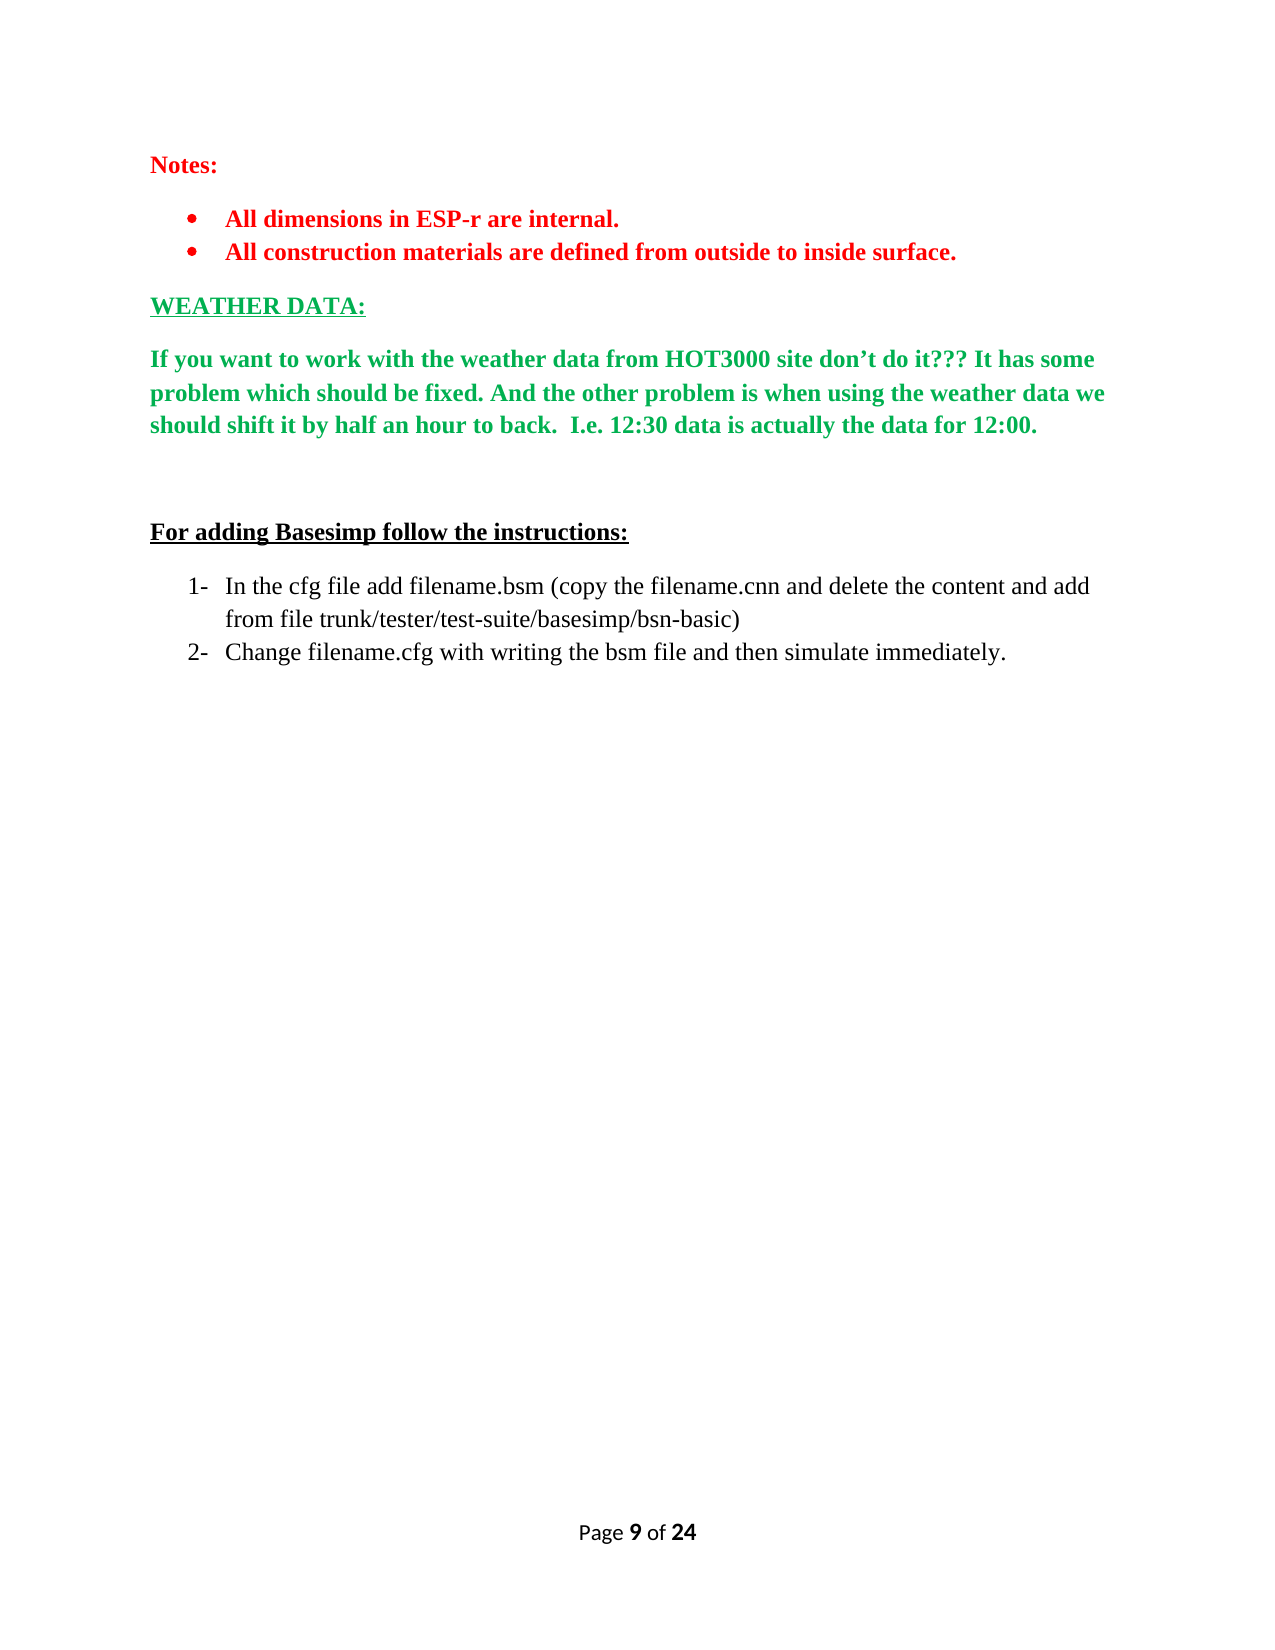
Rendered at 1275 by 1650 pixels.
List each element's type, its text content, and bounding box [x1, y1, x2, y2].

list All dimensions in ESP-r are internal. [187, 204, 1125, 233]
list In the cfg file add filename.bsm (copy the filename.cnn and delete the content and add from file trunk/tester/test-suite/basesimp/bsn-basic) [187, 571, 1125, 633]
text WEATHER DATA: [150, 291, 1125, 319]
text For adding Basesimp follow the instructions: [150, 517, 1125, 546]
list Change filename.cfg with writing the bsm file and then simulate immediately. [187, 637, 1125, 666]
text If you want to work with the weather data from HOT3000 site don’t do it??? It has some problem which should be fixed. And the other problem is when using the weather data we should shift it by half an hour to back. I.e. 12:30 data is actually the data for 12:00. [150, 344, 1125, 439]
text Notes: [150, 150, 1125, 179]
list All construction materials are defined from outside to inside surface. [187, 237, 1125, 266]
